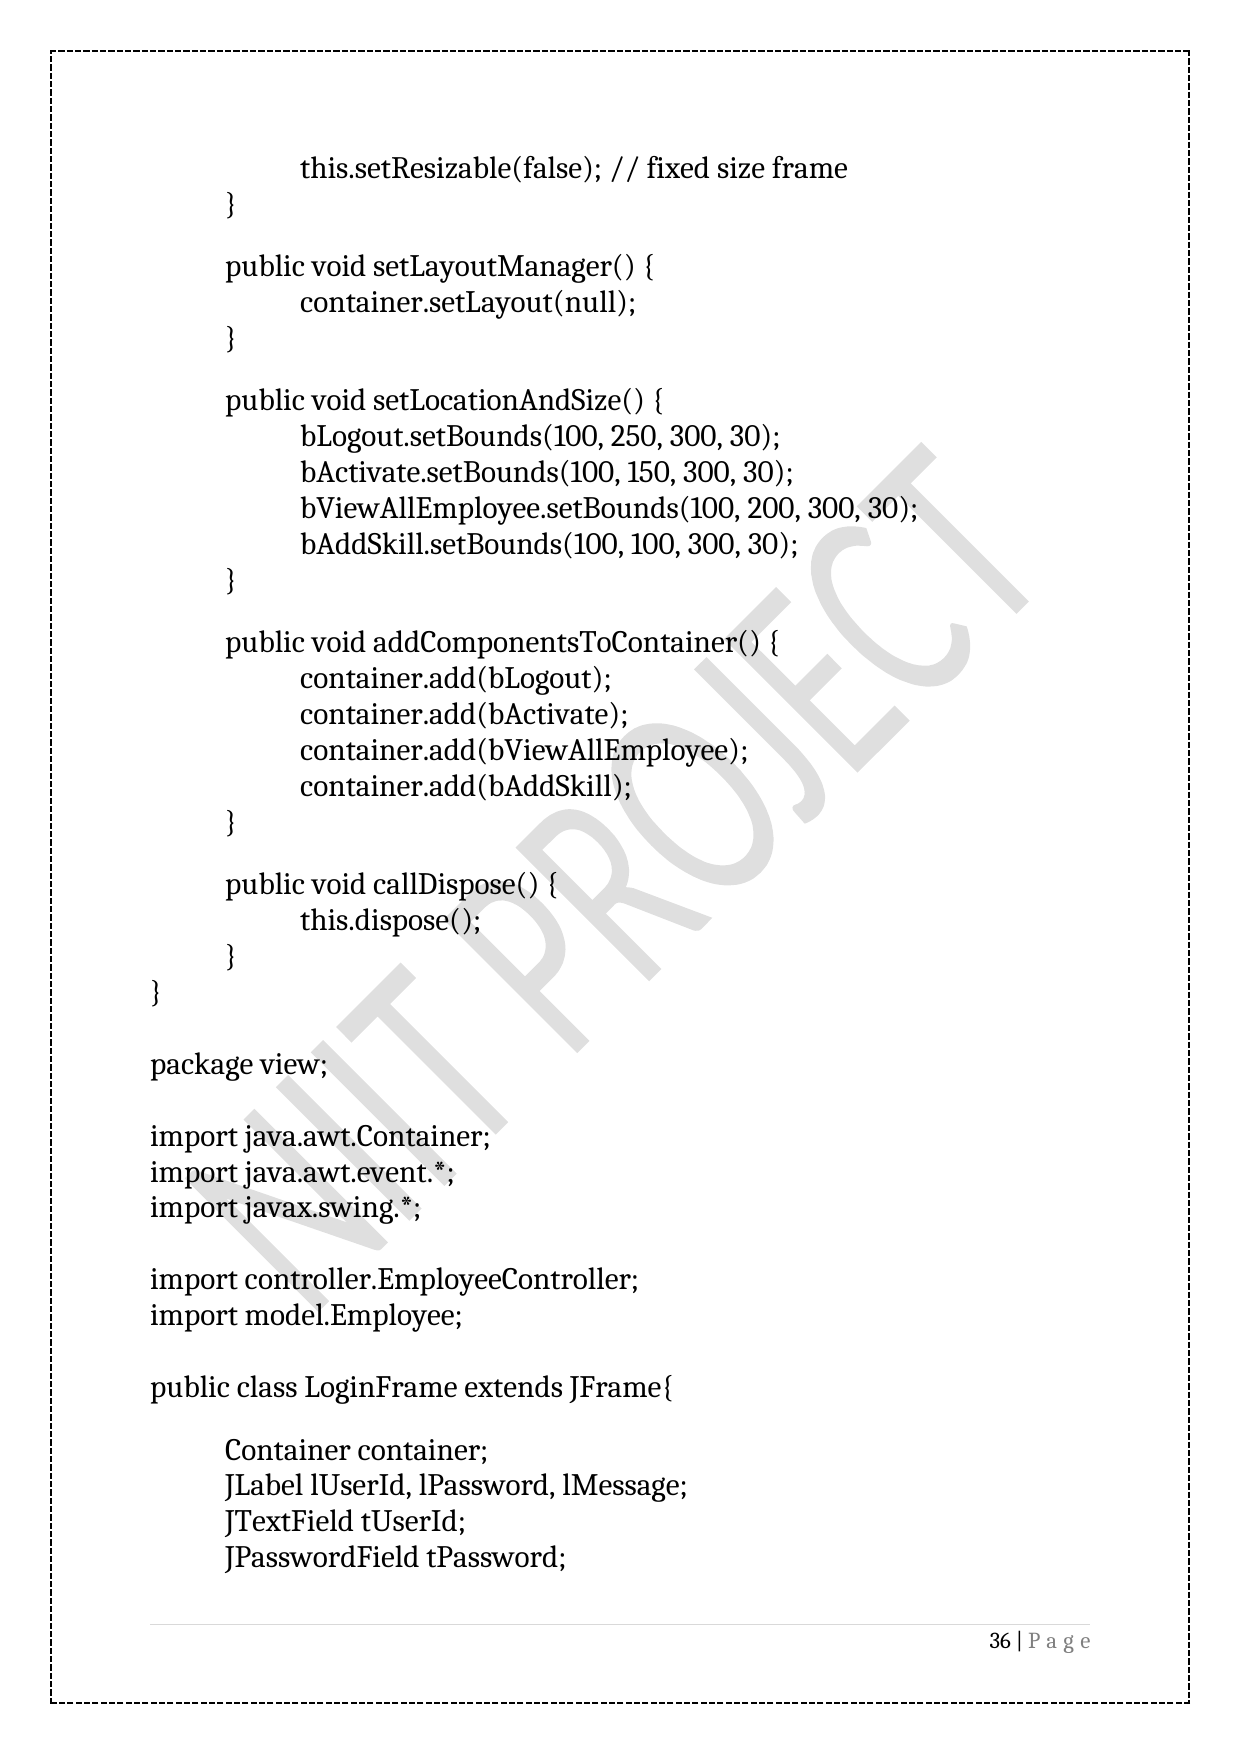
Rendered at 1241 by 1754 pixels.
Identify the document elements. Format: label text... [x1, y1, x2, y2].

text public void setLayoutManager() { [150, 248, 1090, 284]
text } [150, 804, 1090, 840]
text container.add(bAddSkill); [150, 768, 1090, 804]
text } [150, 320, 1090, 356]
text public void addComponentsToContainer() { [150, 624, 1090, 660]
text public class LoginFrame extends JFrame{ [150, 1369, 1090, 1405]
text JTextField tUserId; [150, 1504, 1090, 1539]
text JLabel lUserId, lPassword, lMessage; [150, 1468, 1090, 1504]
text this.dispose(); [150, 902, 1090, 938]
text container.add(bActivate); [150, 696, 1090, 732]
text import java.awt.event.*; [150, 1154, 1090, 1190]
text container.add(bViewAllEmployee); [150, 732, 1090, 768]
text container.setLayout(null); [150, 284, 1090, 320]
text this.setResizable(false); // fixed size frame [150, 150, 1090, 186]
text bActivate.setBounds(100, 150, 300, 30); [150, 454, 1090, 490]
text JPasswordField tPassword; [150, 1539, 1090, 1576]
text container.add(bLogout); [150, 660, 1090, 696]
text bAddSkill.setBounds(100, 100, 300, 30); [150, 526, 1090, 562]
text bLogout.setBounds(100, 250, 300, 30); [150, 418, 1090, 454]
text Container container; [150, 1432, 1090, 1468]
text import controller.EmployeeController; [150, 1262, 1090, 1298]
text } [150, 938, 1090, 974]
text package view; [150, 1046, 1090, 1082]
text import javax.swing.*; [150, 1190, 1090, 1226]
text bViewAllEmployee.setBounds(100, 200, 300, 30); [150, 490, 1090, 526]
text } [150, 974, 1090, 1010]
text } [150, 186, 1090, 222]
text public void callDispose() { [150, 866, 1090, 902]
text } [150, 562, 1090, 598]
text import java.awt.Container; [150, 1118, 1090, 1154]
text public void setLocationAndSize() { [150, 382, 1090, 418]
text import model.Employee; [150, 1298, 1090, 1333]
